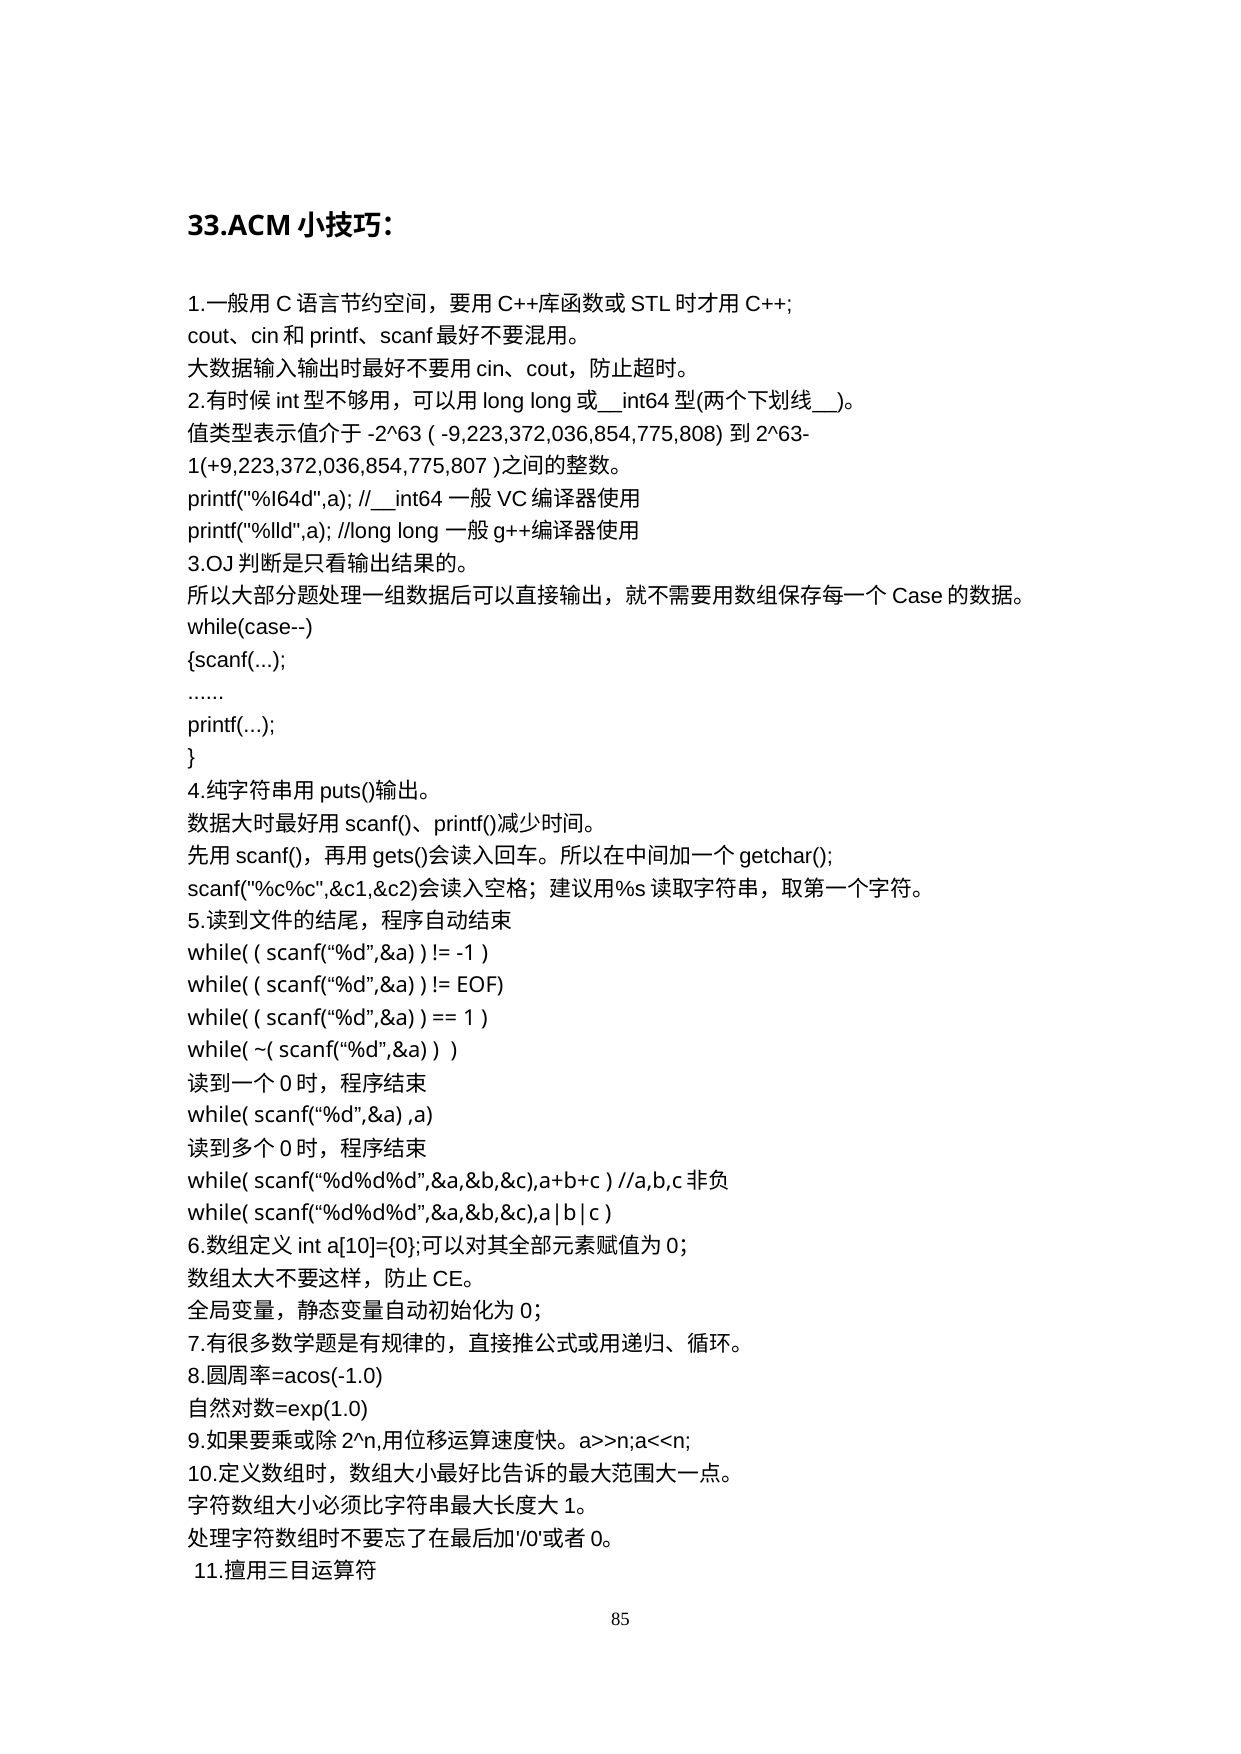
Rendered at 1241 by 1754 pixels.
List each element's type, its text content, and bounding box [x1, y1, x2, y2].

text while( ( scanf(“%d”,&a) ) == 1 ) [187, 1000, 1053, 1033]
text 值类型表示值介于 -2^63 ( -9,223,372,036,854,775,808) 到2^63-1(+9,223,372,036,854,775,807 )之间的整数。 [187, 415, 1053, 480]
text 数据大时最好用scanf()、printf()减少时间。 [187, 805, 1053, 838]
text 字符数组大小必须比字符串最大长度大1。 [187, 1488, 1053, 1520]
text 9.如果要乘或除2^n,用位移运算速度快。a>>n;a<<n; [187, 1423, 1053, 1455]
text 6.数组定义int a[10]={0};可以对其全部元素赋值为0； [187, 1228, 1053, 1260]
text 全局变量，静态变量自动初始化为0； [187, 1293, 1053, 1325]
text 10.定义数组时，数组大小最好比告诉的最大范围大一点。 [187, 1455, 1053, 1488]
text 数组太大不要这样，防止CE。 [187, 1260, 1053, 1293]
text 大数据输入输出时最好不要用cin、cout，防止超时。 [187, 350, 1053, 383]
text 2.有时候int型不够用，可以用long long或__int64型(两个下划线__)。 [187, 383, 1053, 415]
text ...... [187, 675, 1053, 708]
text printf("%lld",a); //long long 一般g++编译器使用 [187, 513, 1053, 545]
text } [187, 740, 1053, 773]
text 5.读到文件的结尾，程序自动结束 [187, 903, 1053, 935]
text printf(...); [187, 708, 1053, 740]
text 读到一个0时，程序结束 [187, 1065, 1053, 1098]
text 先用scanf()，再用gets()会读入回车。所以在中间加一个getchar(); [187, 838, 1053, 870]
text 所以大部分题处理一组数据后可以直接输出，就不需要用数组保存每一个Case的数据。 [187, 578, 1053, 610]
text while( ~( scanf(“%d”,&a) ) ) [187, 1033, 1053, 1065]
text while( scanf(“%d”,&a) ,a) [187, 1098, 1053, 1130]
text scanf("%c%c",&c1,&c2)会读入空格；建议用%s读取字符串，取第一个字符。 [187, 870, 1053, 903]
text 处理字符数组时不要忘了在最后加'/0'或者0。 [187, 1520, 1053, 1553]
text printf("%I64d",a); //__int64 一般VC编译器使用 [187, 480, 1053, 513]
subtitle 33.ACM小技巧： [187, 191, 1053, 256]
text {scanf(...); [187, 643, 1053, 675]
text 8.圆周率=acos(-1.0) 自然对数=exp(1.0) [187, 1358, 1053, 1423]
text 读到多个0时，程序结束 [187, 1130, 1053, 1163]
text 11.擅用三目运算符 [187, 1553, 1053, 1585]
text 4.纯字符串用puts()输出。 [187, 773, 1053, 805]
text 1.一般用C语言节约空间，要用C++库函数或STL时才用C++; cout、cin和printf、scanf最好不要混用。 [187, 285, 1053, 350]
text while( scanf(“%d%d%d”,&a,&b,&c),a+b+c ) //a,b,c非负 [187, 1163, 1053, 1195]
text while( ( scanf(“%d”,&a) ) != -1 ) [187, 935, 1053, 968]
text 7.有很多数学题是有规律的，直接推公式或用递归、循环。 [187, 1325, 1053, 1358]
text while( scanf(“%d%d%d”,&a,&b,&c),a|b|c ) [187, 1195, 1053, 1228]
text while(case--) [187, 610, 1053, 643]
text while( ( scanf(“%d”,&a) ) != EOF) [187, 968, 1053, 1000]
text 3.OJ判断是只看输出结果的。 [187, 545, 1053, 578]
